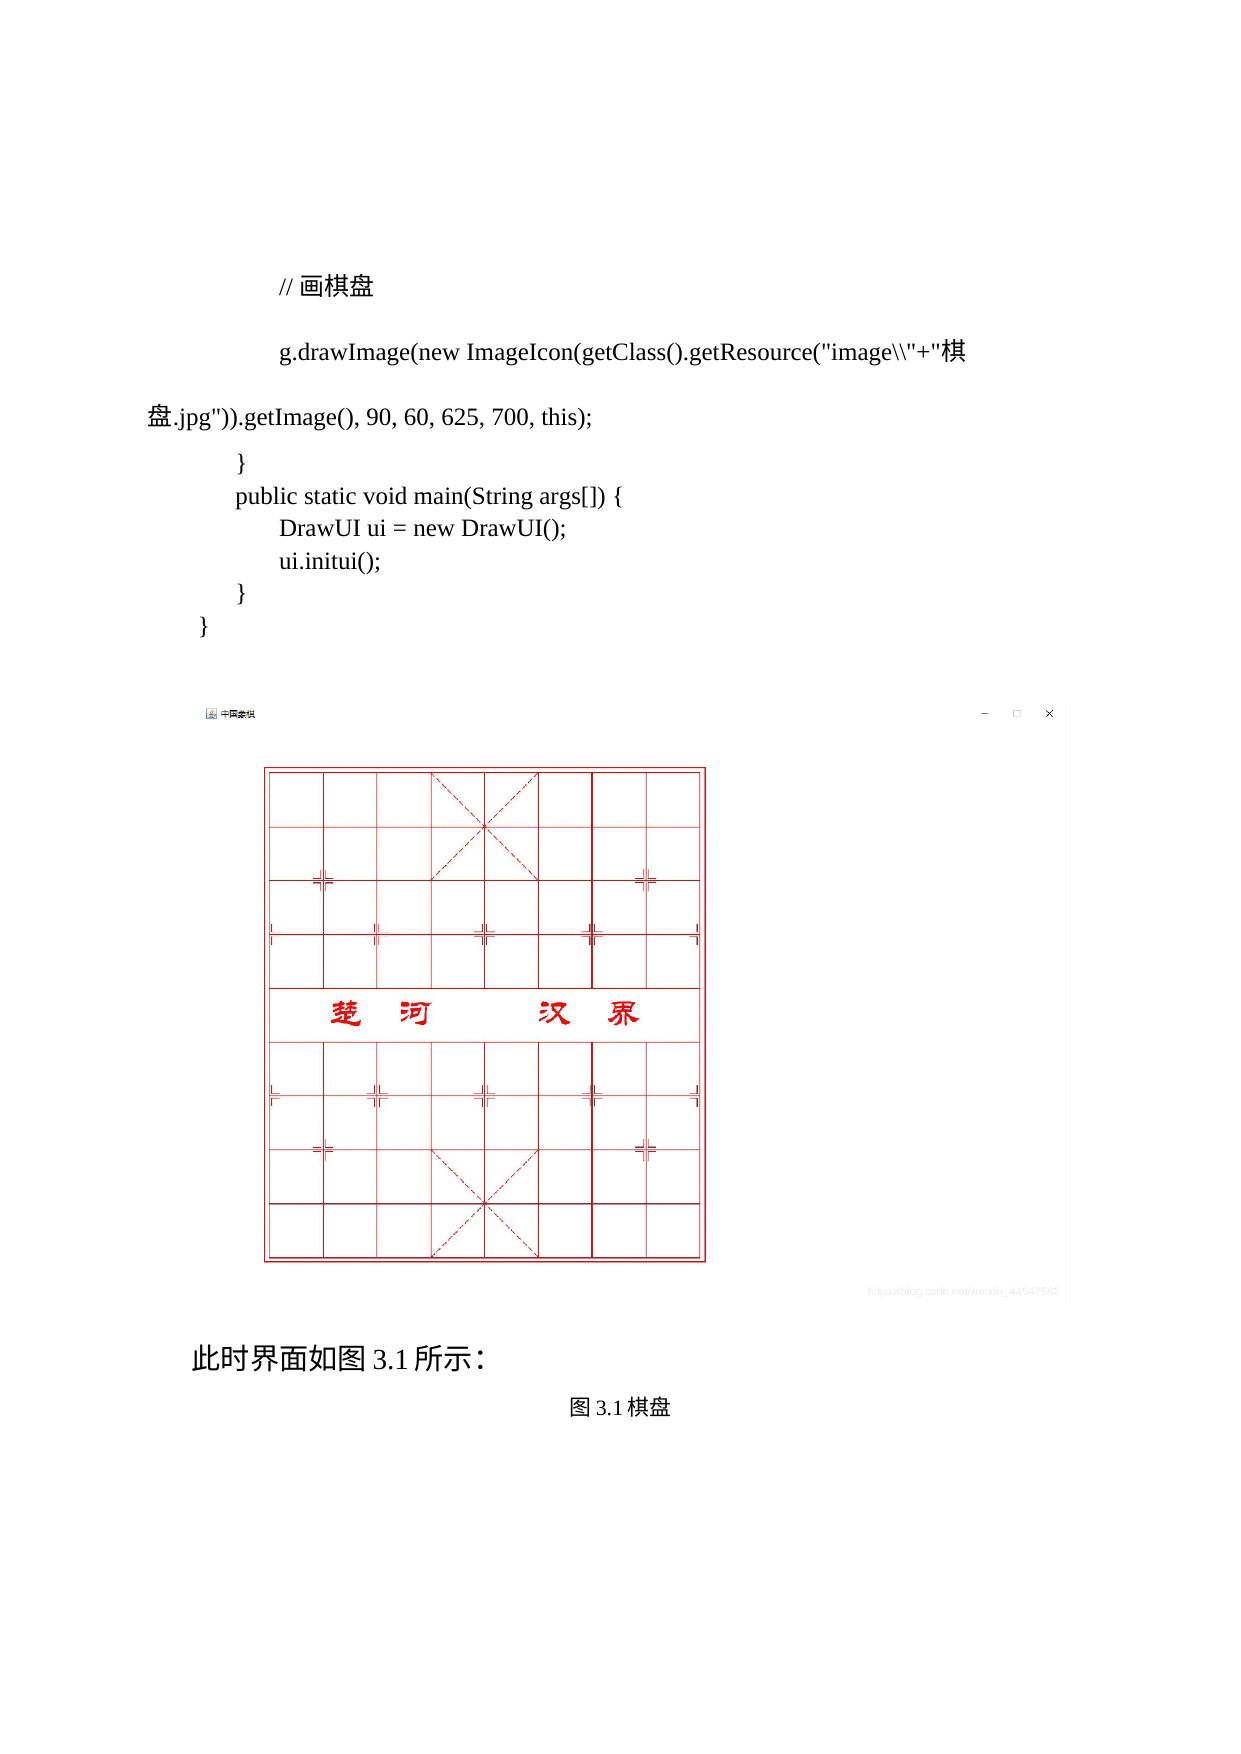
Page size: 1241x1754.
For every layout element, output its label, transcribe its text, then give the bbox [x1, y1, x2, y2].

text g.drawImage(new ImageIcon(getClass().getResource("image\\"+"棋盘.jpg")).getImage(), 90, 60, 625, 700, this); [148, 317, 1092, 447]
text } [148, 447, 1092, 479]
text ui.initui(); [148, 544, 1092, 577]
text // 画棋盘 [148, 252, 1092, 317]
text } [148, 577, 1092, 609]
picture [200, 704, 1066, 1304]
text DrawUI ui = new DrawUI(); [148, 512, 1092, 544]
text 图3.1棋盘 [148, 1389, 1092, 1422]
text } [148, 609, 1092, 642]
text public static void main(String args[]) { [148, 479, 1092, 512]
